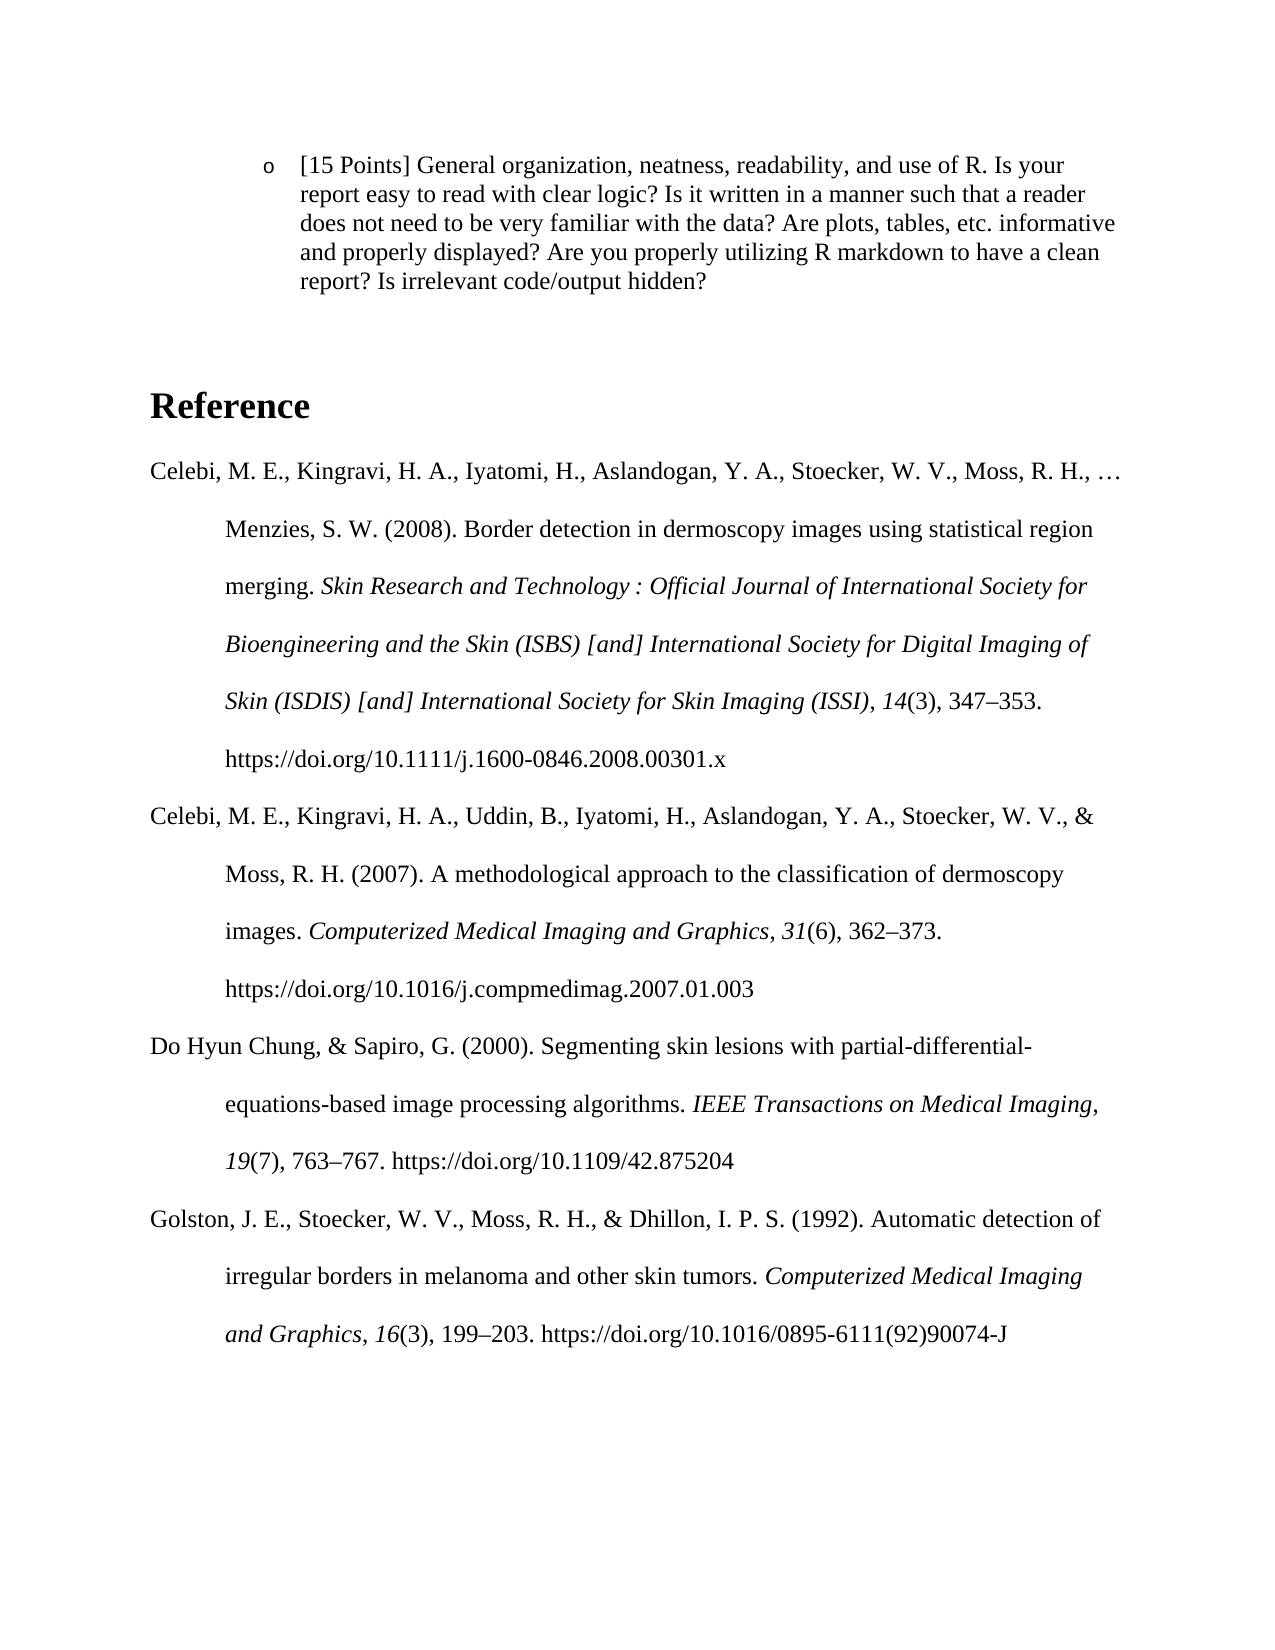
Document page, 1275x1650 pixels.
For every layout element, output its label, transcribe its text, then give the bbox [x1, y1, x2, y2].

text Golston, J. E., Stoecker, W. V., Moss, R. H., & Dhillon, I. P. S. (1992). Automatic detection of irregular borders in melanoma and other skin tumors. Computerized Medical Imaging and Graphics, 16(3), 199–203. https://doi.org/10.1016/0895-6111(92)90074-J [150, 1204, 1125, 1347]
list [15 Points] General organization, neatness, readability, and use of R. Is your report easy to read with clear logic? Is it written in a manner such that a reader does not need to be very familiar with the data? Are plots, tables, etc. informative and properly displayed? Are you properly utilizing R markdown to have a clean report? Is irrelevant code/output hidden? [262, 150, 1125, 294]
text Do Hyun Chung, & Sapiro, G. (2000). Segmenting skin lesions with partial-differential-equations-based image processing algorithms. IEEE Transactions on Medical Imaging, 19(7), 763–767. https://doi.org/10.1109/42.875204 [150, 1031, 1125, 1175]
subtitle Reference [150, 384, 1125, 427]
text Celebi, M. E., Kingravi, H. A., Uddin, B., Iyatomi, H., Aslandogan, Y. A., Stoecker, W. V., & Moss, R. H. (2007). A methodological approach to the classification of dermoscopy images. Computerized Medical Imaging and Graphics, 31(6), 362–373. https://doi.org/10.1016/j.compmedimag.2007.01.003 [150, 801, 1125, 1002]
text Celebi, M. E., Kingravi, H. A., Iyatomi, H., Aslandogan, Y. A., Stoecker, W. V., Moss, R. H., … Menzies, S. W. (2008). Border detection in dermoscopy images using statistical region merging. Skin Research and Technology : Official Journal of International Society for Bioengineering and the Skin (ISBS) [and] International Society for Digital Imaging of Skin (ISDIS) [and] International Society for Skin Imaging (ISSI), 14(3), 347–353. https://doi.org/10.1111/j.1600-0846.2008.00301.x [150, 456, 1125, 772]
